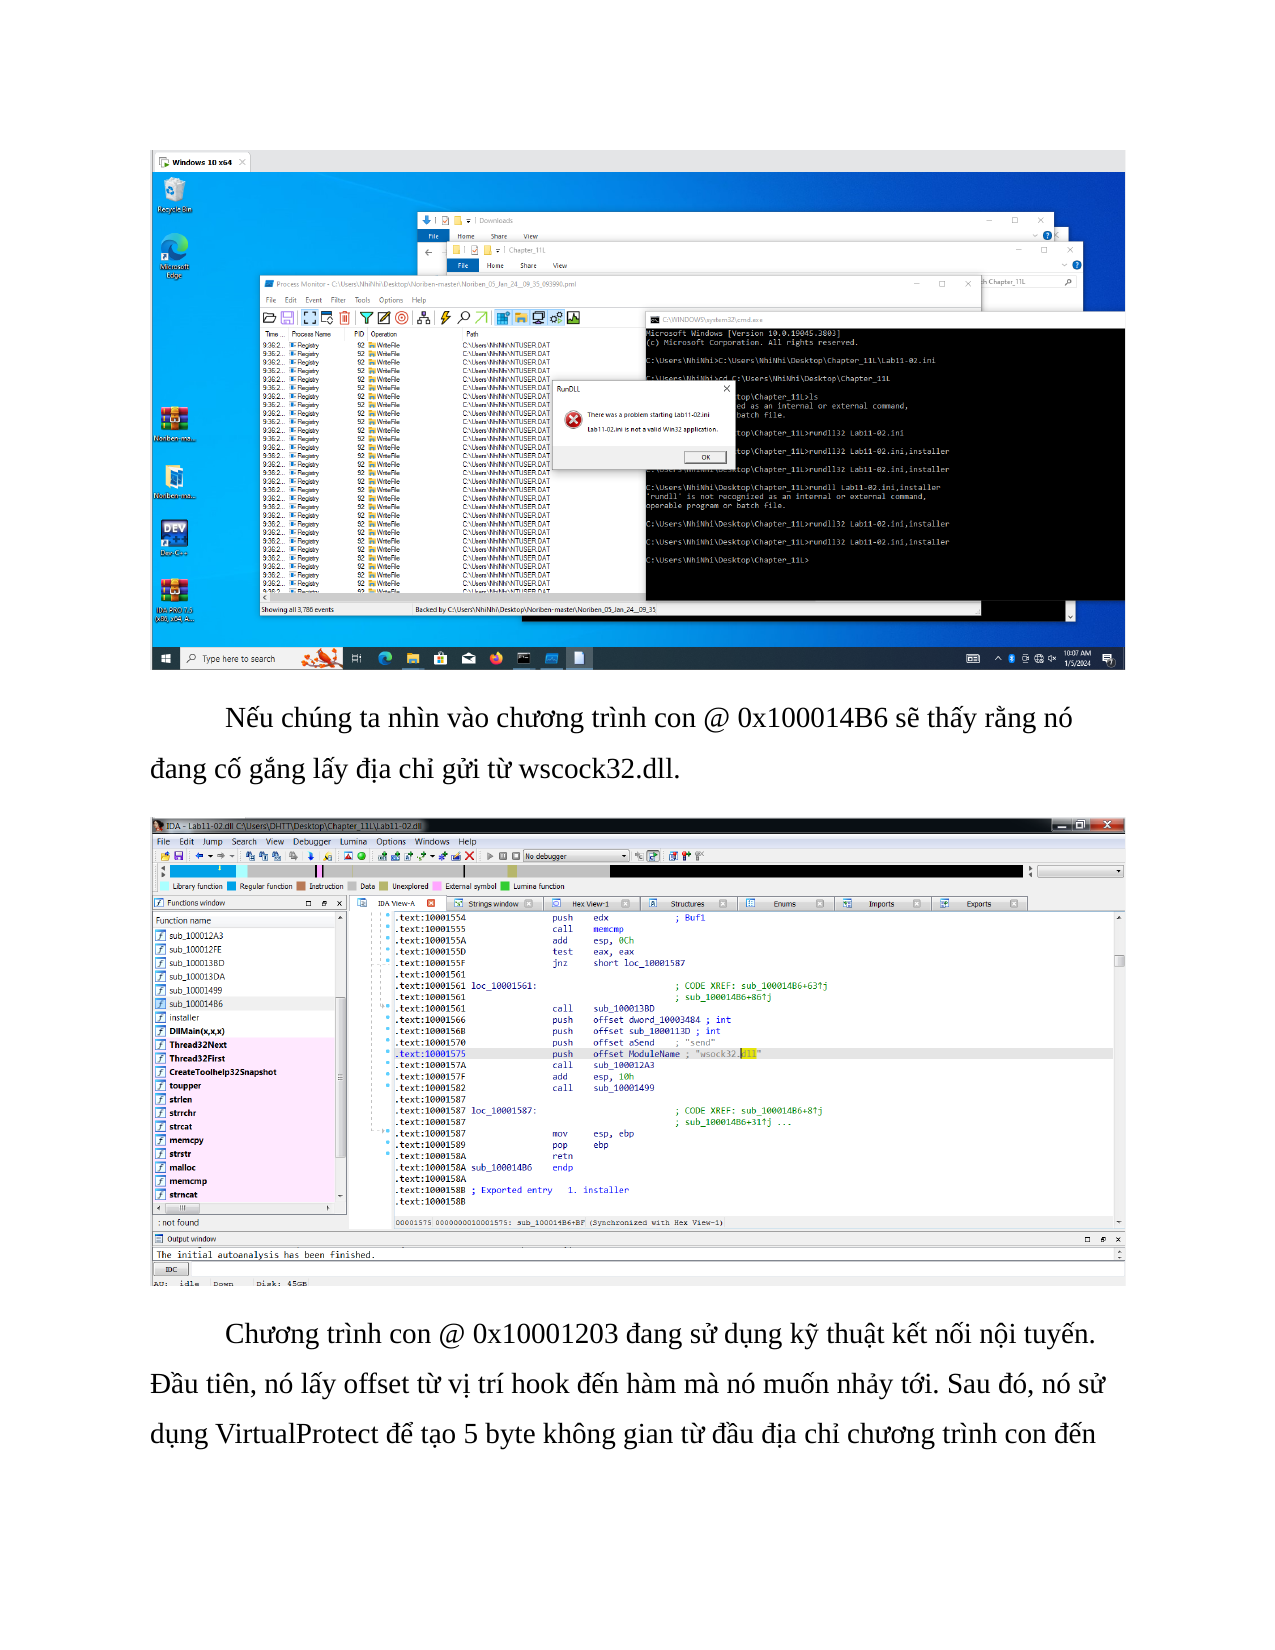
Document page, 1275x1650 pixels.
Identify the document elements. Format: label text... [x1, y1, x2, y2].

text Nếu chúng ta nhìn vào chương trình con @ 0x100014B6 sẽ thấy rằng nó đang cố gắng lấy địa chỉ gửi từ wscock32.dll. [150, 701, 1125, 784]
picture [150, 817, 1125, 1286]
picture [150, 150, 1125, 670]
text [150, 1316, 1125, 1450]
